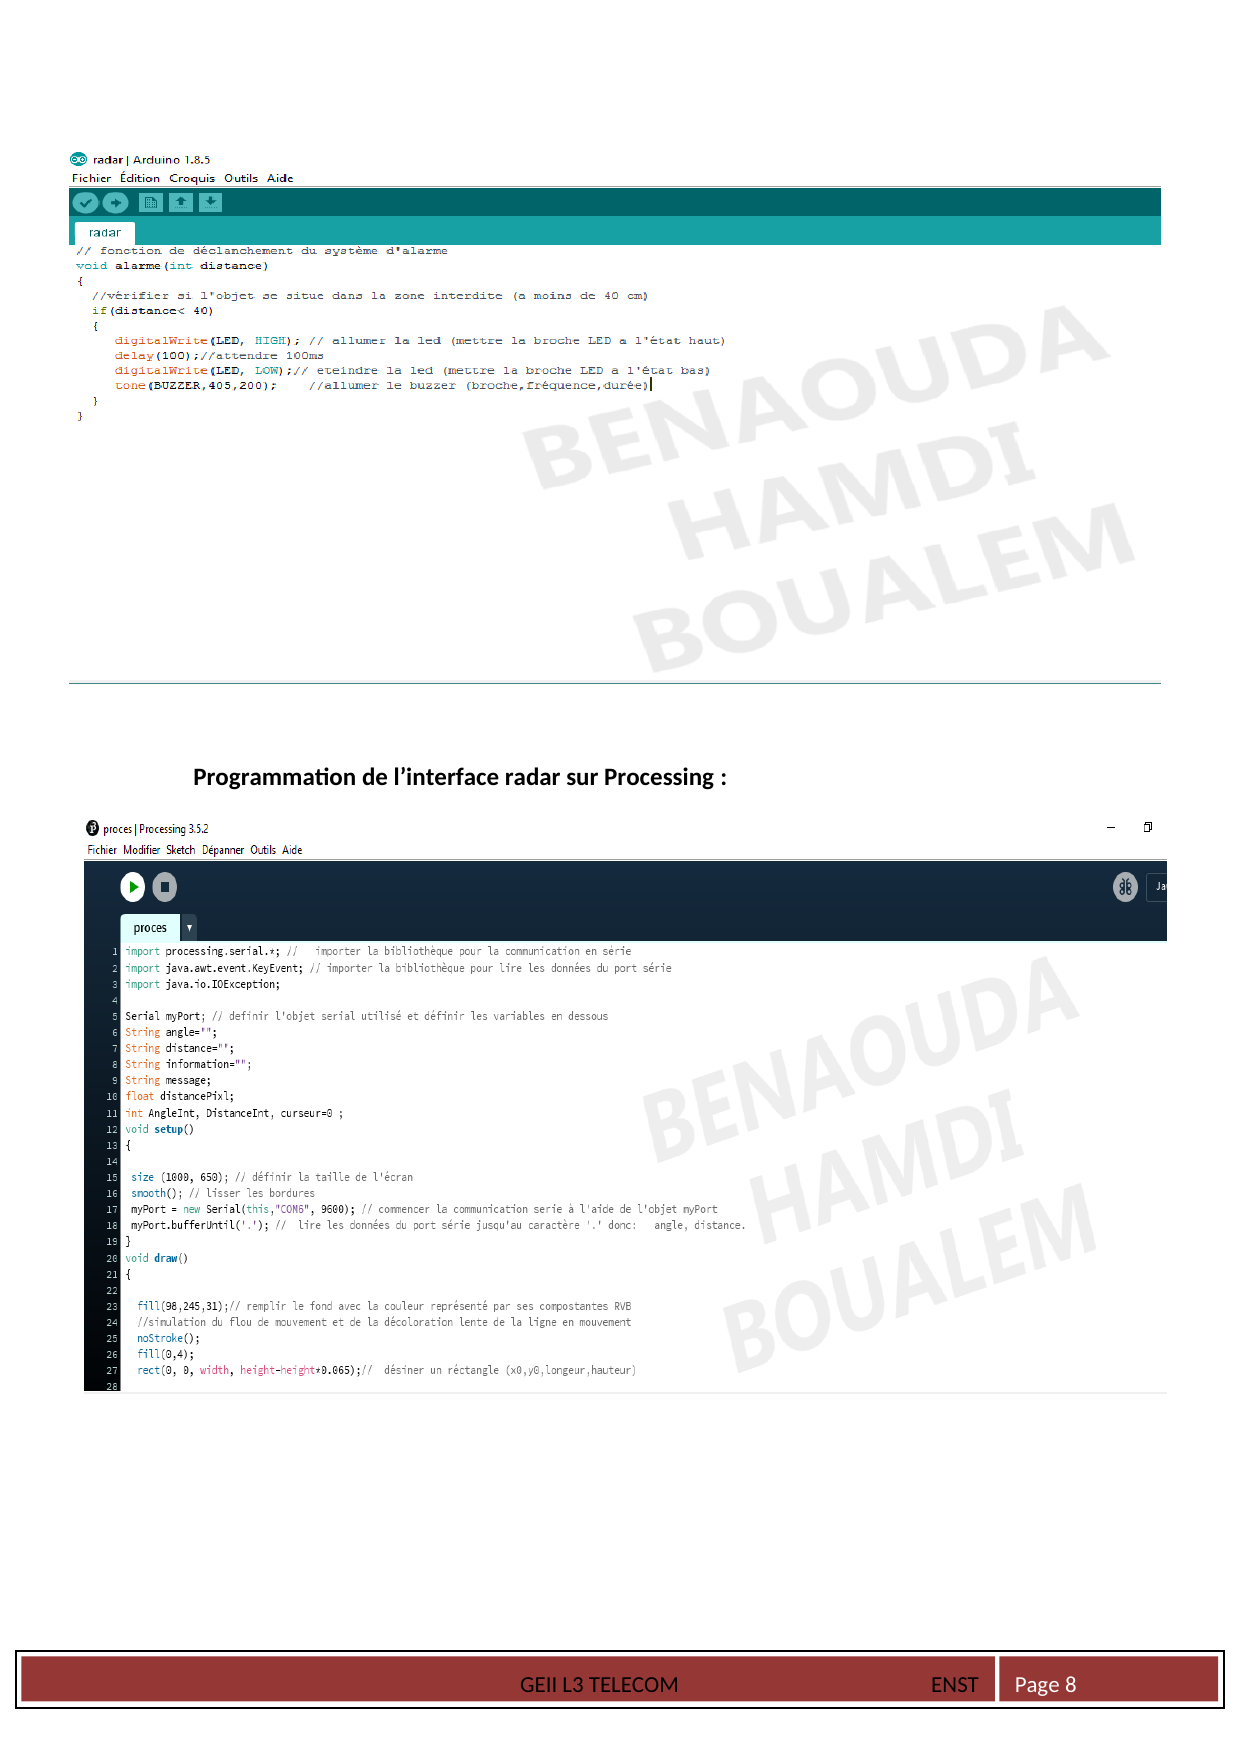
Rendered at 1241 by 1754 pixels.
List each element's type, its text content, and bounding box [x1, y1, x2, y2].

picture [69, 149, 1161, 684]
text Programmation de l’interface radar sur Processing : [187, 761, 1053, 792]
picture [84, 817, 1167, 1394]
